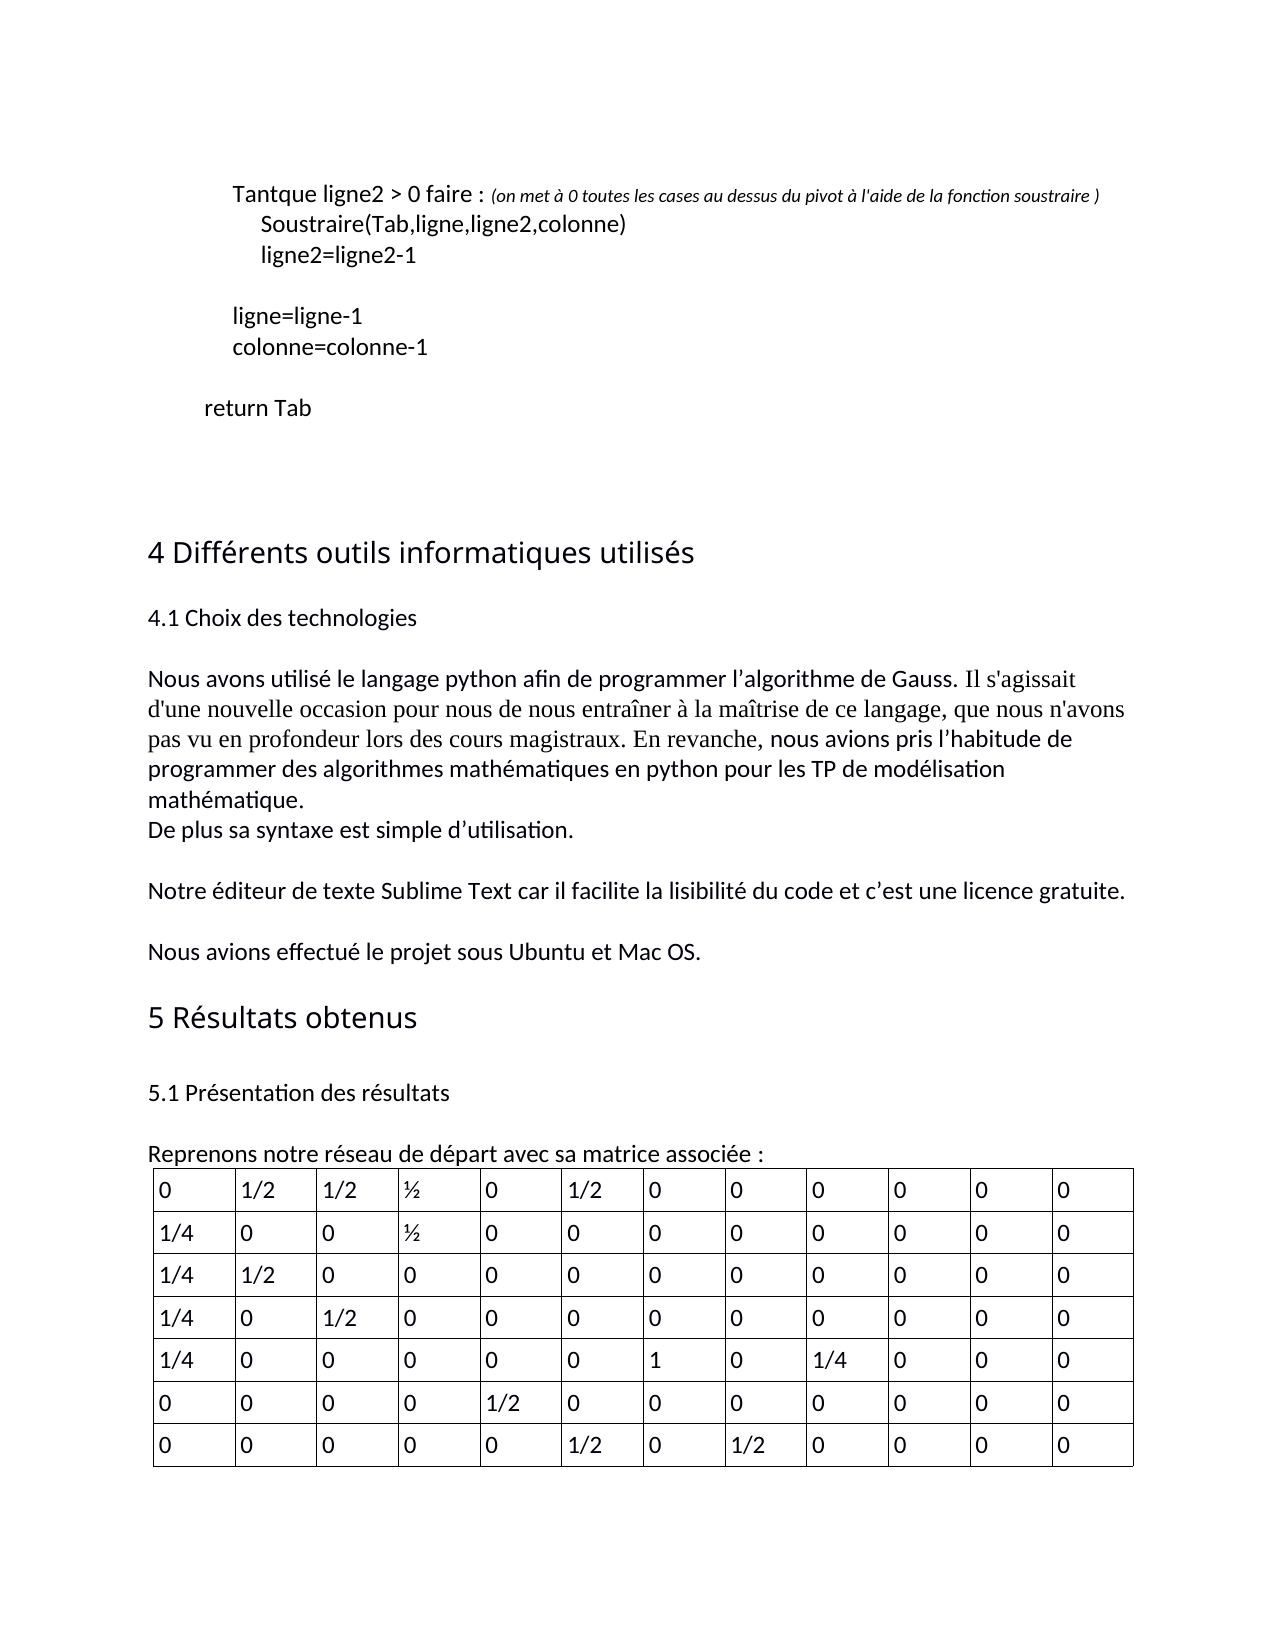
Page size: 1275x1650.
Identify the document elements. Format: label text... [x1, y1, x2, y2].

table_cell 0 [807, 1212, 888, 1253]
table_cell 0 [562, 1297, 643, 1338]
text 4.1 Choix des technologies [148, 602, 1127, 633]
table_cell 1/4 [154, 1254, 235, 1296]
table_cell 0 [1053, 1382, 1133, 1423]
table_cell 0 [1053, 1339, 1133, 1381]
table_cell 0 [726, 1382, 806, 1423]
table_cell 0 [889, 1339, 970, 1381]
table_header 0 [154, 1169, 235, 1211]
table_header ½ [399, 1169, 480, 1211]
text Soustraire(Tab,ligne,ligne2,colonne) [148, 209, 1127, 239]
table_cell 0 [562, 1212, 643, 1253]
table_cell 0 [889, 1424, 970, 1466]
text 4 Différents outils informatiques utilisés [148, 532, 1127, 572]
text Nous avions effectué le projet sous Ubuntu et Mac OS. [148, 936, 1127, 967]
text ligne2=ligne2-1 [148, 239, 1127, 270]
table_header 1/2 [562, 1169, 643, 1211]
table_header 1/2 [317, 1169, 398, 1211]
table_cell 0 [236, 1297, 316, 1338]
table_cell 0 [154, 1382, 235, 1423]
table_cell 0 [971, 1382, 1052, 1423]
table_cell 1/2 [481, 1382, 561, 1423]
table_cell 0 [562, 1382, 643, 1423]
table_cell 0 [726, 1297, 806, 1338]
table_cell 0 [644, 1382, 725, 1423]
table_header 0 [889, 1169, 970, 1211]
table_cell 0 [971, 1297, 1052, 1338]
table_cell 0 [807, 1254, 888, 1296]
text colonne=colonne-1 [148, 331, 1127, 361]
table_cell 0 [889, 1297, 970, 1338]
text return Tab [148, 392, 1127, 422]
table_cell 0 [236, 1382, 316, 1423]
table_cell 0 [726, 1339, 806, 1381]
text Reprenons notre réseau de départ avec sa matrice associée : [148, 1138, 1127, 1168]
table_cell 0 [236, 1339, 316, 1381]
table_cell 0 [154, 1424, 235, 1466]
table_header 1/2 [236, 1169, 316, 1211]
table_cell 0 [317, 1382, 398, 1423]
text Notre éditeur de texte Sublime Text car il facilite la lisibilité du code et c’est une licence gratuite. [148, 875, 1127, 906]
table_cell 0 [317, 1254, 398, 1296]
table_cell 0 [971, 1212, 1052, 1253]
table_header 0 [481, 1169, 561, 1211]
text De plus sa syntaxe est simple d’utilisation. [148, 814, 1127, 845]
table_cell 0 [317, 1339, 398, 1381]
text 5.1 Présentation des résultats [148, 1077, 1127, 1107]
text Nous avons utilisé le langage python afin de programmer l’algorithme de Gauss. Il s'agissait d'une nouvelle occasion pour nous de nous entraîner à la maîtrise de ce langage, que nous n'avons pas vu en profondeur lors des cours magistraux. En revanche, nous avions pris l’habitude de programmer des algorithmes mathématiques en python pour les TP de modélisation mathématique. [148, 663, 1127, 814]
table_cell 0 [889, 1254, 970, 1296]
table_cell 0 [971, 1254, 1052, 1296]
table_header 0 [1053, 1169, 1133, 1211]
table_cell 1/2 [726, 1424, 806, 1466]
table_cell 0 [481, 1254, 561, 1296]
table_cell 0 [236, 1212, 316, 1253]
table_cell 0 [726, 1212, 806, 1253]
table_cell 0 [889, 1382, 970, 1423]
table_cell 0 [889, 1212, 970, 1253]
table_cell 0 [1053, 1297, 1133, 1338]
table_cell 1/4 [807, 1339, 888, 1381]
table_header 0 [971, 1169, 1052, 1211]
table_cell 1/4 [154, 1297, 235, 1338]
table_cell 0 [399, 1424, 480, 1466]
table_cell 0 [399, 1382, 480, 1423]
table_cell 1/4 [154, 1212, 235, 1253]
table_cell 1/2 [236, 1254, 316, 1296]
table_cell 1 [644, 1339, 725, 1381]
table_cell 0 [481, 1297, 561, 1338]
table_cell 0 [726, 1254, 806, 1296]
table_cell 0 [644, 1212, 725, 1253]
table_cell 0 [317, 1424, 398, 1466]
table_header 0 [644, 1169, 725, 1211]
table_cell 0 [236, 1424, 316, 1466]
table_header 0 [807, 1169, 888, 1211]
table_cell 1/2 [317, 1297, 398, 1338]
table_cell 0 [644, 1254, 725, 1296]
table_cell 1/2 [562, 1424, 643, 1466]
table_cell 0 [971, 1339, 1052, 1381]
text ligne=ligne-1 [148, 300, 1127, 331]
table_cell 0 [1053, 1424, 1133, 1466]
text 5 Résultats obtenus [148, 997, 1127, 1037]
table_cell 0 [399, 1254, 480, 1296]
table_cell 1/4 [154, 1339, 235, 1381]
table_cell 0 [1053, 1254, 1133, 1296]
table_cell 0 [481, 1339, 561, 1381]
table_cell 0 [807, 1424, 888, 1466]
table_cell 0 [807, 1382, 888, 1423]
table_cell 0 [807, 1297, 888, 1338]
table_cell 0 [399, 1339, 480, 1381]
table_cell 0 [644, 1424, 725, 1466]
table_cell 0 [1053, 1212, 1133, 1253]
table_cell 0 [644, 1297, 725, 1338]
table_header 0 [726, 1169, 806, 1211]
table_cell 0 [399, 1297, 480, 1338]
text Tantque ligne2 > 0 faire : (on met à 0 toutes les cases au dessus du pivot à l'aide de la fonction soustraire ) [148, 178, 1127, 209]
table_cell 0 [481, 1212, 561, 1253]
table_cell 0 [971, 1424, 1052, 1466]
table_cell 0 [317, 1212, 398, 1253]
table_cell 0 [562, 1254, 643, 1296]
table_cell 0 [562, 1339, 643, 1381]
table_cell ½ [399, 1212, 480, 1253]
table_cell 0 [481, 1424, 561, 1466]
